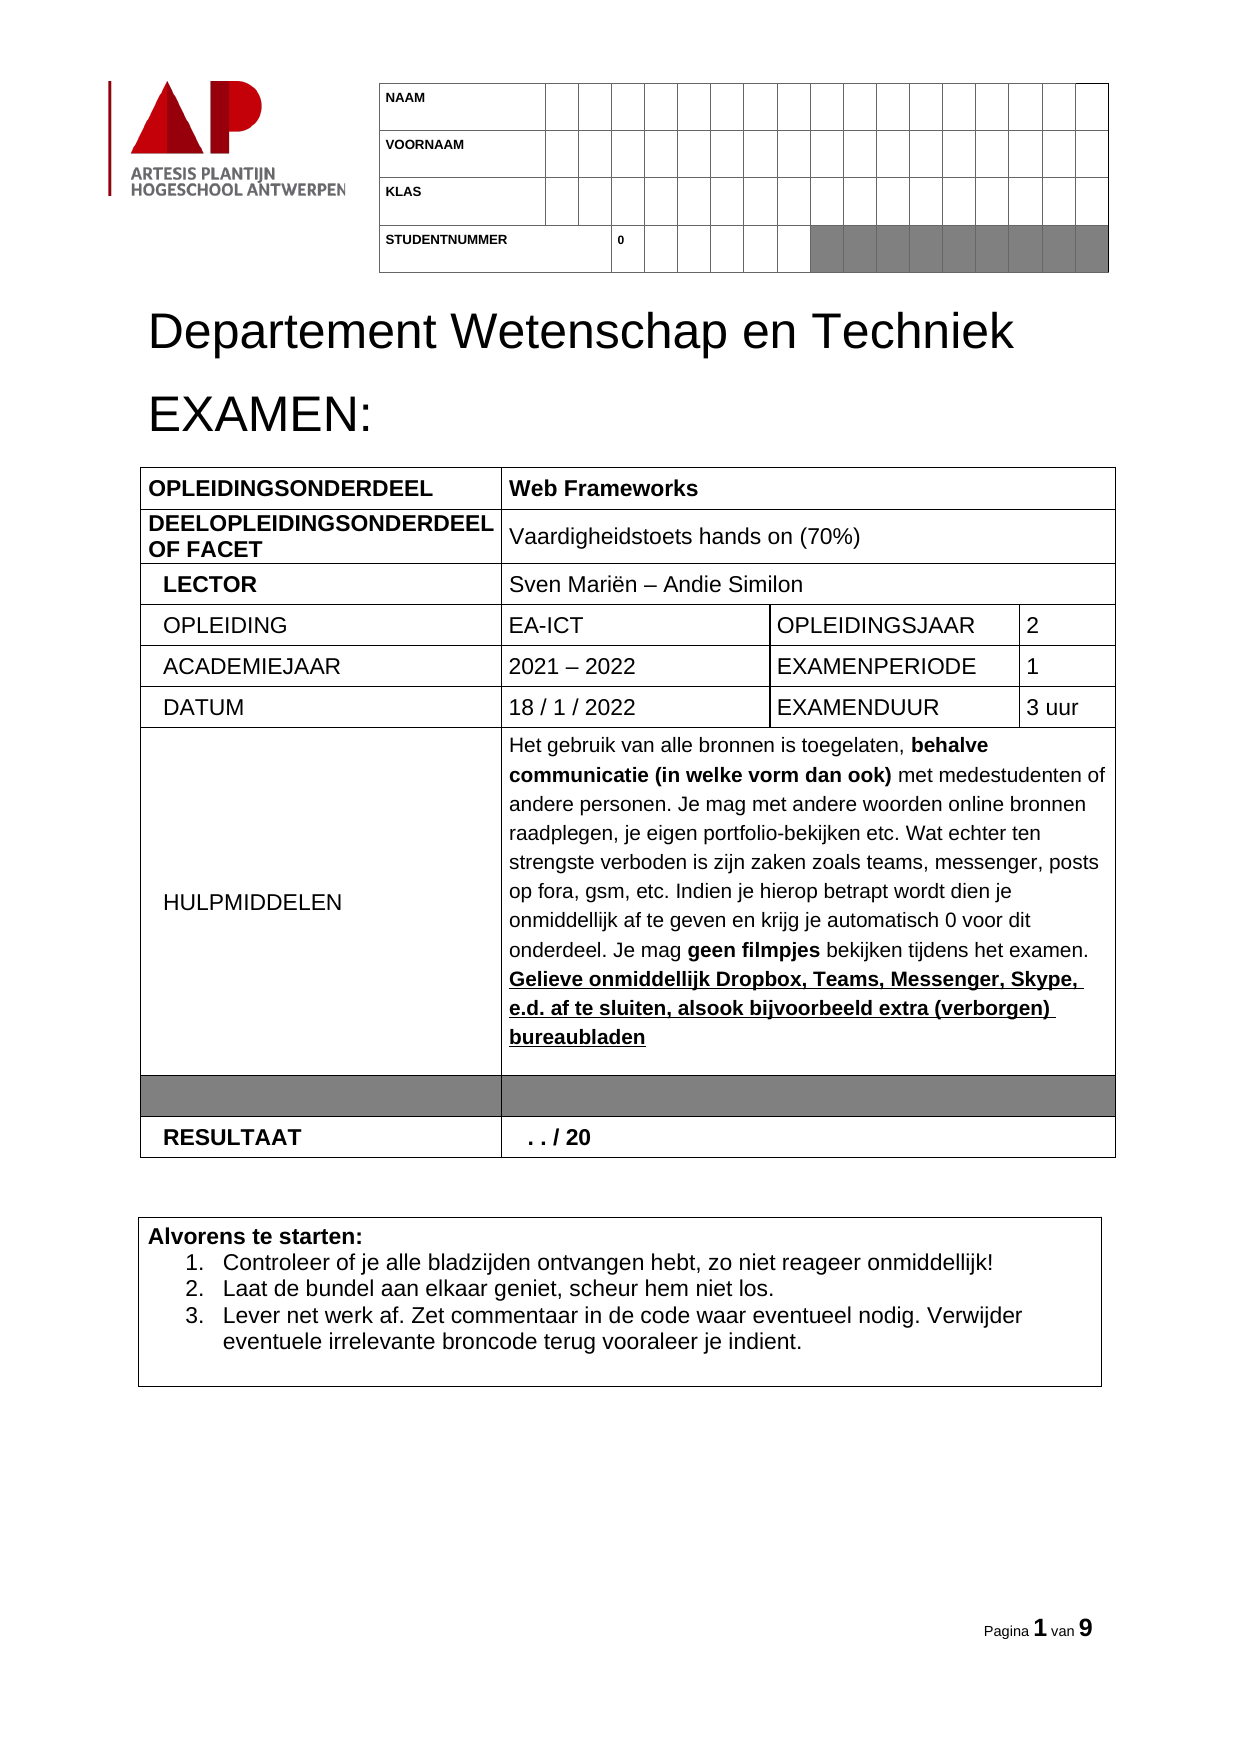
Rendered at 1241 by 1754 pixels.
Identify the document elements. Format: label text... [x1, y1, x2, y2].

table_cell HULPMIDDELEN [141, 728, 501, 1075]
table_cell RESULTAAT [141, 1117, 501, 1157]
table_header Web Frameworks [502, 468, 1115, 509]
table_cell 2021 – 2022 [502, 646, 769, 686]
list Lever net werk af. Zet commentaar in de code waar eventueel nodig. Verwijder eventuele irrelevante broncode terug vooraleer je indient. [139, 1302, 1101, 1354]
table_cell 2 [1020, 605, 1115, 645]
table_cell DATUM [141, 687, 501, 727]
table_cell Vaardigheidstoets hands on (70%) [502, 510, 1115, 563]
text EXAMEN: [148, 384, 1092, 442]
table_cell 18 / 1 / 2022 [502, 687, 769, 727]
table_cell OPLEIDINGSJAAR [771, 605, 1019, 645]
table_cell 3 uur [1020, 687, 1115, 727]
table_cell OPLEIDING [141, 605, 501, 645]
table_cell EXAMENPERIODE [771, 646, 1019, 686]
table_cell [502, 1076, 1115, 1116]
table_cell DEELOPLEIDINGSONDERDEEL OF FACET [141, 510, 501, 563]
text Departement Wetenschap en Techniek [148, 302, 1092, 359]
table_cell 1 [1020, 646, 1115, 686]
table_cell EA-ICT [502, 605, 769, 645]
table_cell Sven Mariën – Andie Similon [502, 564, 1115, 604]
text Alvorens te starten: [139, 1218, 1101, 1249]
table_cell Het gebruik van alle bronnen is toegelaten, behalve communicatie (in welke vorm dan ook) met medestudenten of andere personen. Je mag met andere woorden online bronnen raadplegen, je eigen portfolio-bekijken etc. Wat echter ten strengste verboden is zijn zaken zoals teams, messenger, posts op fora, gsm, etc. Indien je hierop betrapt wordt dien je onmiddellijk af te geven en krijg je automatisch 0 voor dit onderdeel. Je mag geen filmpjes bekijken tijdens het examen. Gelieve onmiddellijk Dropbox, Teams, Messenger, Skype, e.d. af te sluiten, alsook bijvoorbeeld extra (verborgen) bureaubladen [502, 728, 1115, 1075]
table_cell ACADEMIEJAAR [141, 646, 501, 686]
table_cell LECTOR [141, 564, 501, 604]
table_cell EXAMENDUUR [771, 687, 1019, 727]
list Controleer of je alle bladzijden ontvangen hebt, zo niet reageer onmiddellijk! [139, 1249, 1101, 1275]
list Laat de bundel aan elkaar geniet, scheur hem niet los. [139, 1275, 1101, 1302]
table_cell . . / 20 [502, 1117, 1115, 1157]
table_cell [141, 1076, 501, 1116]
table_header OPLEIDINGSONDERDEEL [141, 468, 501, 509]
picture [108, 80, 346, 196]
